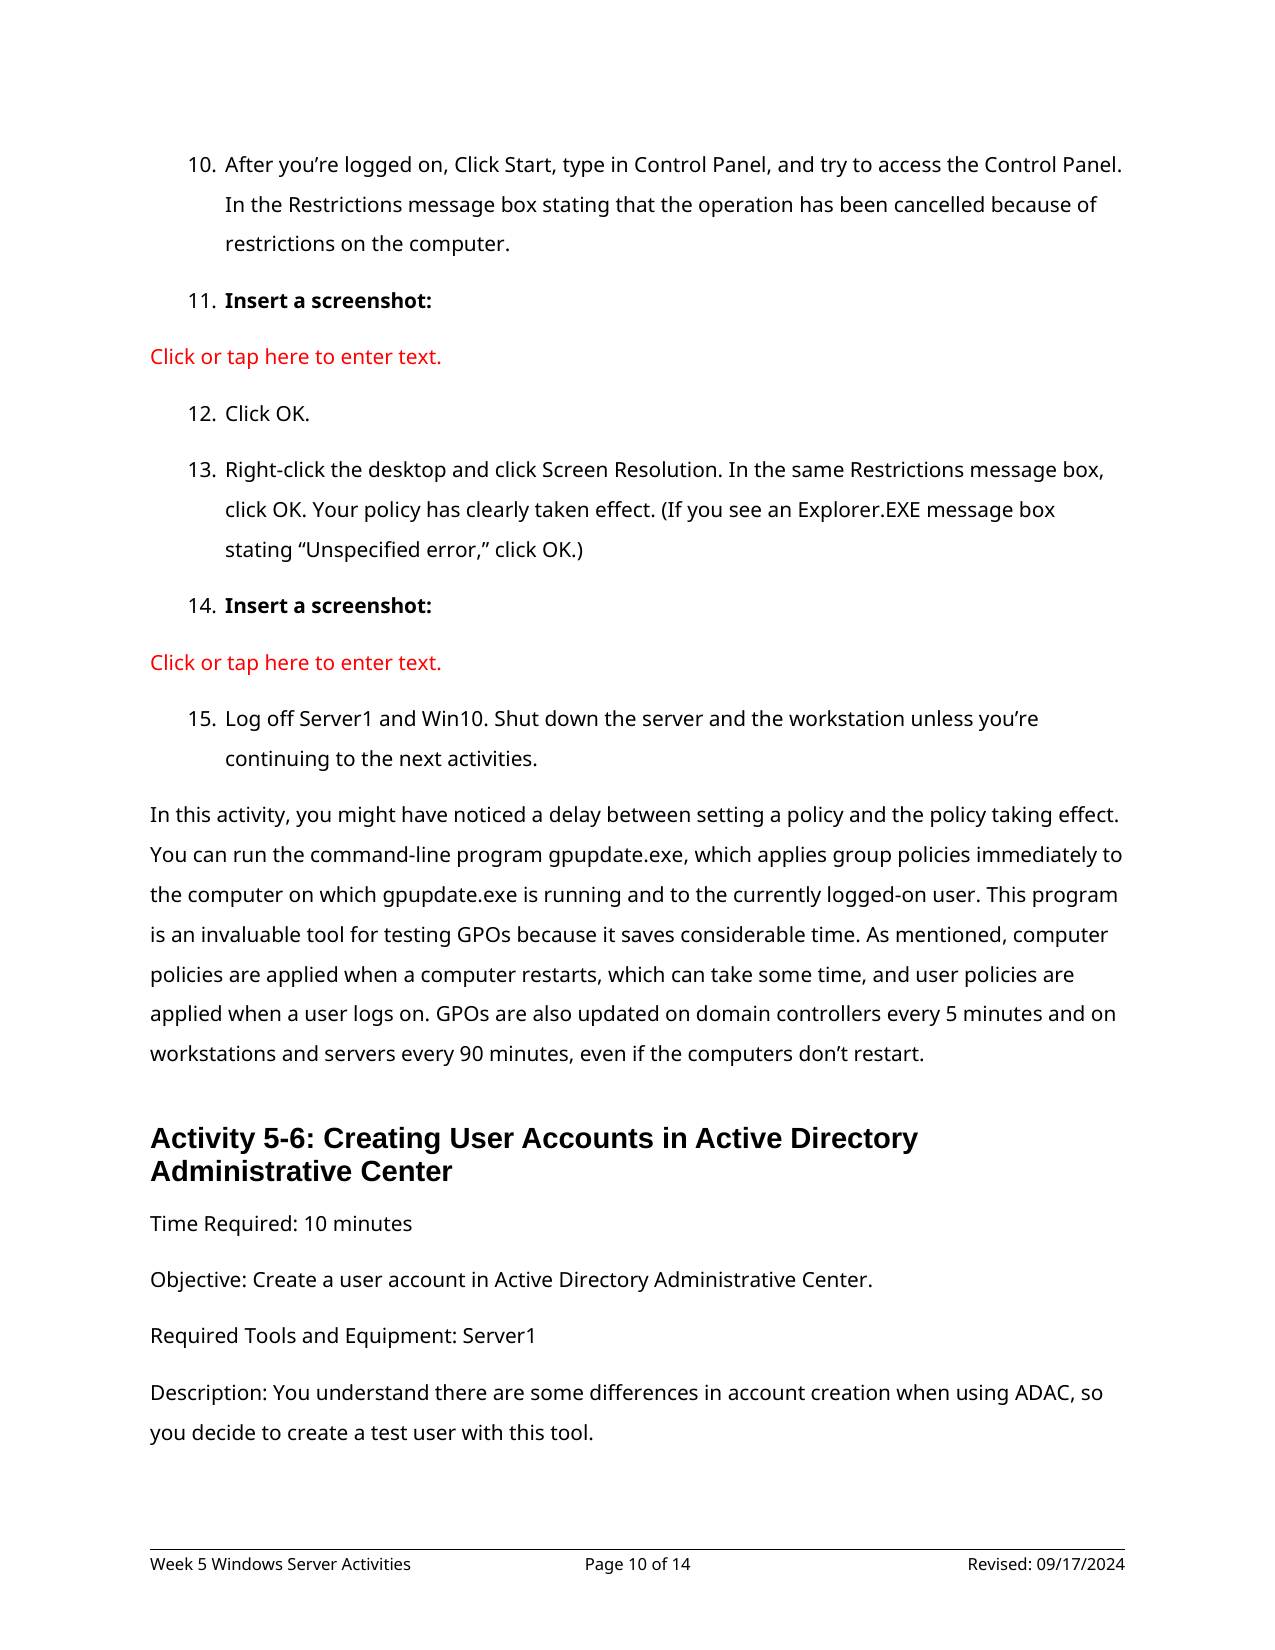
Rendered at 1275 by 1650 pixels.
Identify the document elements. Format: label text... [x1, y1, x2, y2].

text Time Required: 10 minutes [150, 1209, 1125, 1237]
list Log off Server1 and Win10. Shut down the server and the workstation unless you’re continuing to the next activities. [187, 704, 1125, 773]
list Click OK. [187, 399, 1125, 427]
subtitle Activity 5-6: Creating User Accounts in Active Directory Administrative Center [150, 1121, 1125, 1188]
text Required Tools and Equipment: Server1 [150, 1322, 1125, 1350]
text Objective: Create a user account in Active Directory Administrative Center. [150, 1265, 1125, 1294]
text Description: You understand there are some differences in account creation when using ADAC, so you decide to create a test user with this tool. [150, 1378, 1125, 1446]
list Right-click the desktop and click Screen Resolution. In the same Restrictions message box, click OK. Your policy has clearly taken effect. (If you see an Explorer.EXE message box stating “Unspecified error,” click OK.) [187, 455, 1125, 563]
text In this activity, you might have noticed a delay between setting a policy and the policy taking effect. You can run the command-line program gpupdate.exe, which applies group policies immediately to the computer on which gpupdate.exe is running and to the currently logged-on user. This program is an invaluable tool for testing GPOs because it saves considerable time. As mentioned, computer policies are applied when a computer restarts, which can take some time, and user policies are applied when a user logs on. GPOs are also updated on domain controllers every 5 minutes and on workstations and servers every 90 minutes, even if the computers don’t restart. [150, 801, 1125, 1068]
list Insert a screenshot: [187, 591, 1125, 620]
list Insert a screenshot: [187, 286, 1125, 314]
list After you’re logged on, Click Start, type in Control Panel, and try to access the Control Panel. In the Restrictions message box stating that the operation has been cancelled because of restrictions on the computer. [187, 150, 1125, 258]
